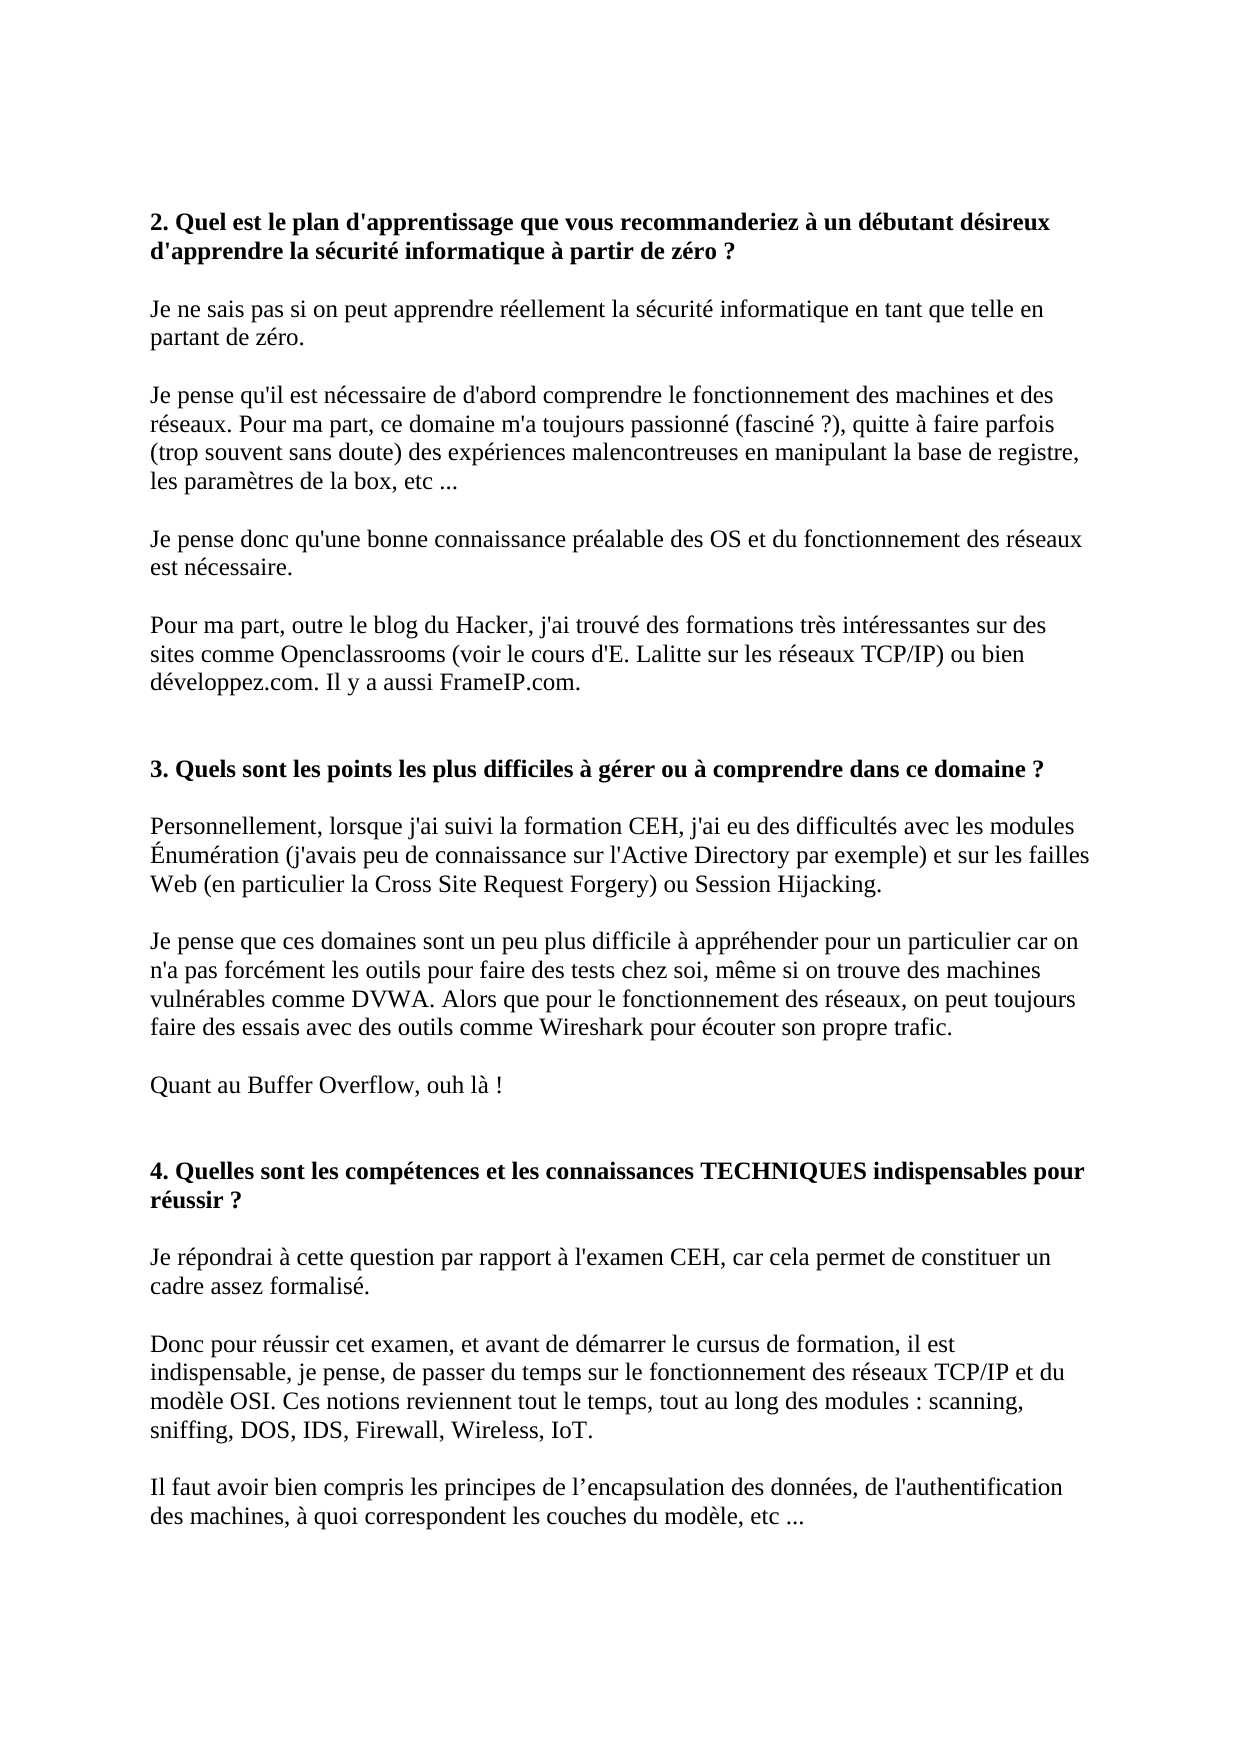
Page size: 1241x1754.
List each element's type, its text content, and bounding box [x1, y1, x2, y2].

text Donc pour réussir cet examen, et avant de démarrer le cursus de formation, il est indispensable, je pense, de passer du temps sur le fonctionnement des réseaux TCP/IP et du modèle OSI. Ces notions reviennent tout le temps, tout au long des modules : scanning, sniffing, DOS, IDS, Firewall, Wireless, IoT. [150, 1300, 1090, 1444]
text 4. Quelles sont les compétences et les connaissances TECHNIQUES indispensables pour réussir ? [150, 1127, 1090, 1214]
text Je pense donc qu'une bonne connaissance préalable des OS et du fonctionnement des réseaux est nécessaire. [150, 495, 1090, 581]
text Pour ma part, outre le blog du Hacker, j'ai trouvé des formations très intéressantes sur des sites comme Openclassrooms (voir le cours d'E. Lalitte sur les réseaux TCP/IP) ou bien développez.com. Il y a aussi FrameIP.com. [150, 581, 1090, 696]
text Il faut avoir bien compris les principes de l’encapsulation des données, de l'authentification des machines, à quoi correspondent les couches du modèle, etc ... [150, 1444, 1090, 1530]
text 3. Quels sont les points les plus difficiles à gérer ou à comprendre dans ce domaine ? [150, 725, 1090, 782]
text Je ne sais pas si on peut apprendre réellement la sécurité informatique en tant que telle en partant de zéro. [150, 265, 1090, 351]
text Je répondrai à cette question par rapport à l'examen CEH, car cela permet de constituer un cadre assez formalisé. [150, 1214, 1090, 1300]
text Personnellement, lorsque j'ai suivi la formation CEH, j'ai eu des difficultés avec les modules Énumération (j'avais peu de connaissance sur l'Active Directory par exemple) et sur les failles Web (en particulier la Cross Site Request Forgery) ou Session Hijacking. [150, 782, 1090, 897]
text Je pense qu'il est nécessaire de d'abord comprendre le fonctionnement des machines et des réseaux. Pour ma part, ce domaine m'a toujours passionné (fasciné ?), quitte à faire parfois (trop souvent sans doute) des expériences malencontreuses en manipulant la base de registre, les paramètres de la box, etc ... [150, 351, 1090, 495]
text Quant au Buffer Overflow, ouh là ! [150, 1041, 1090, 1099]
text 2. Quel est le plan d'apprentissage que vous recommanderiez à un débutant désireux d'apprendre la sécurité informatique à partir de zéro ? [150, 179, 1090, 265]
text Je pense que ces domaines sont un peu plus difficile à appréhender pour un particulier car on n'a pas forcément les outils pour faire des tests chez soi, même si on trouve des machines vulnérables comme DVWA. Alors que pour le fonctionnement des réseaux, on peut toujours faire des essais avec des outils comme Wireshark pour écouter son propre trafic. [150, 897, 1090, 1041]
